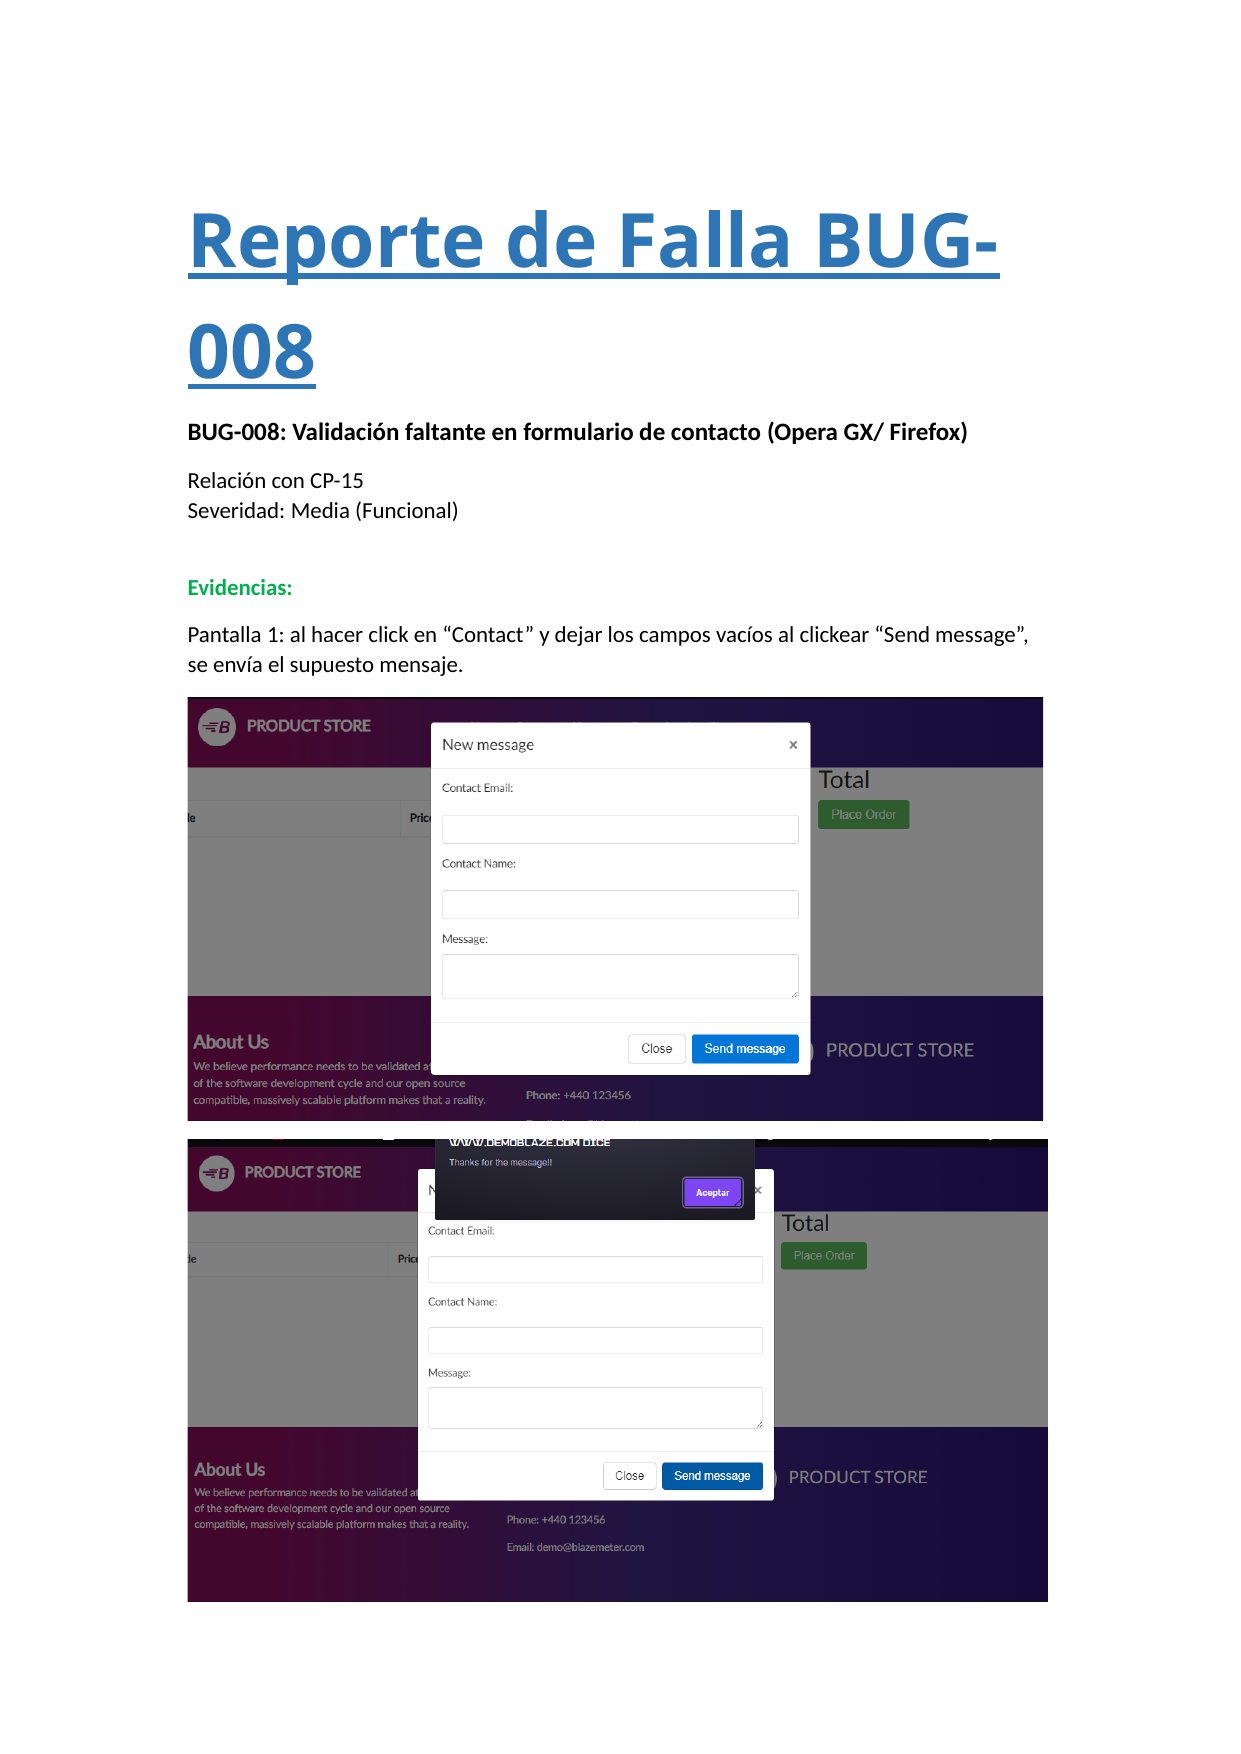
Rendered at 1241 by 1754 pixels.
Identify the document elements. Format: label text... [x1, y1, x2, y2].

text Pantalla 1: al hacer click en “Contact” y dejar los campos vacíos al clickear “Send message”, se envía el supuesto mensaje. [187, 620, 1053, 678]
picture [187, 697, 1044, 1121]
subtitle Reporte de Falla BUG-008 [187, 187, 1053, 400]
text Relación con CP-15 Severidad: Media (Funcional) [187, 466, 1053, 524]
picture [187, 1139, 1048, 1602]
text Evidencias: [187, 543, 1053, 601]
text BUG-008: Validación faltante en formulario de contacto (Opera GX/ Firefox) [187, 416, 1053, 447]
